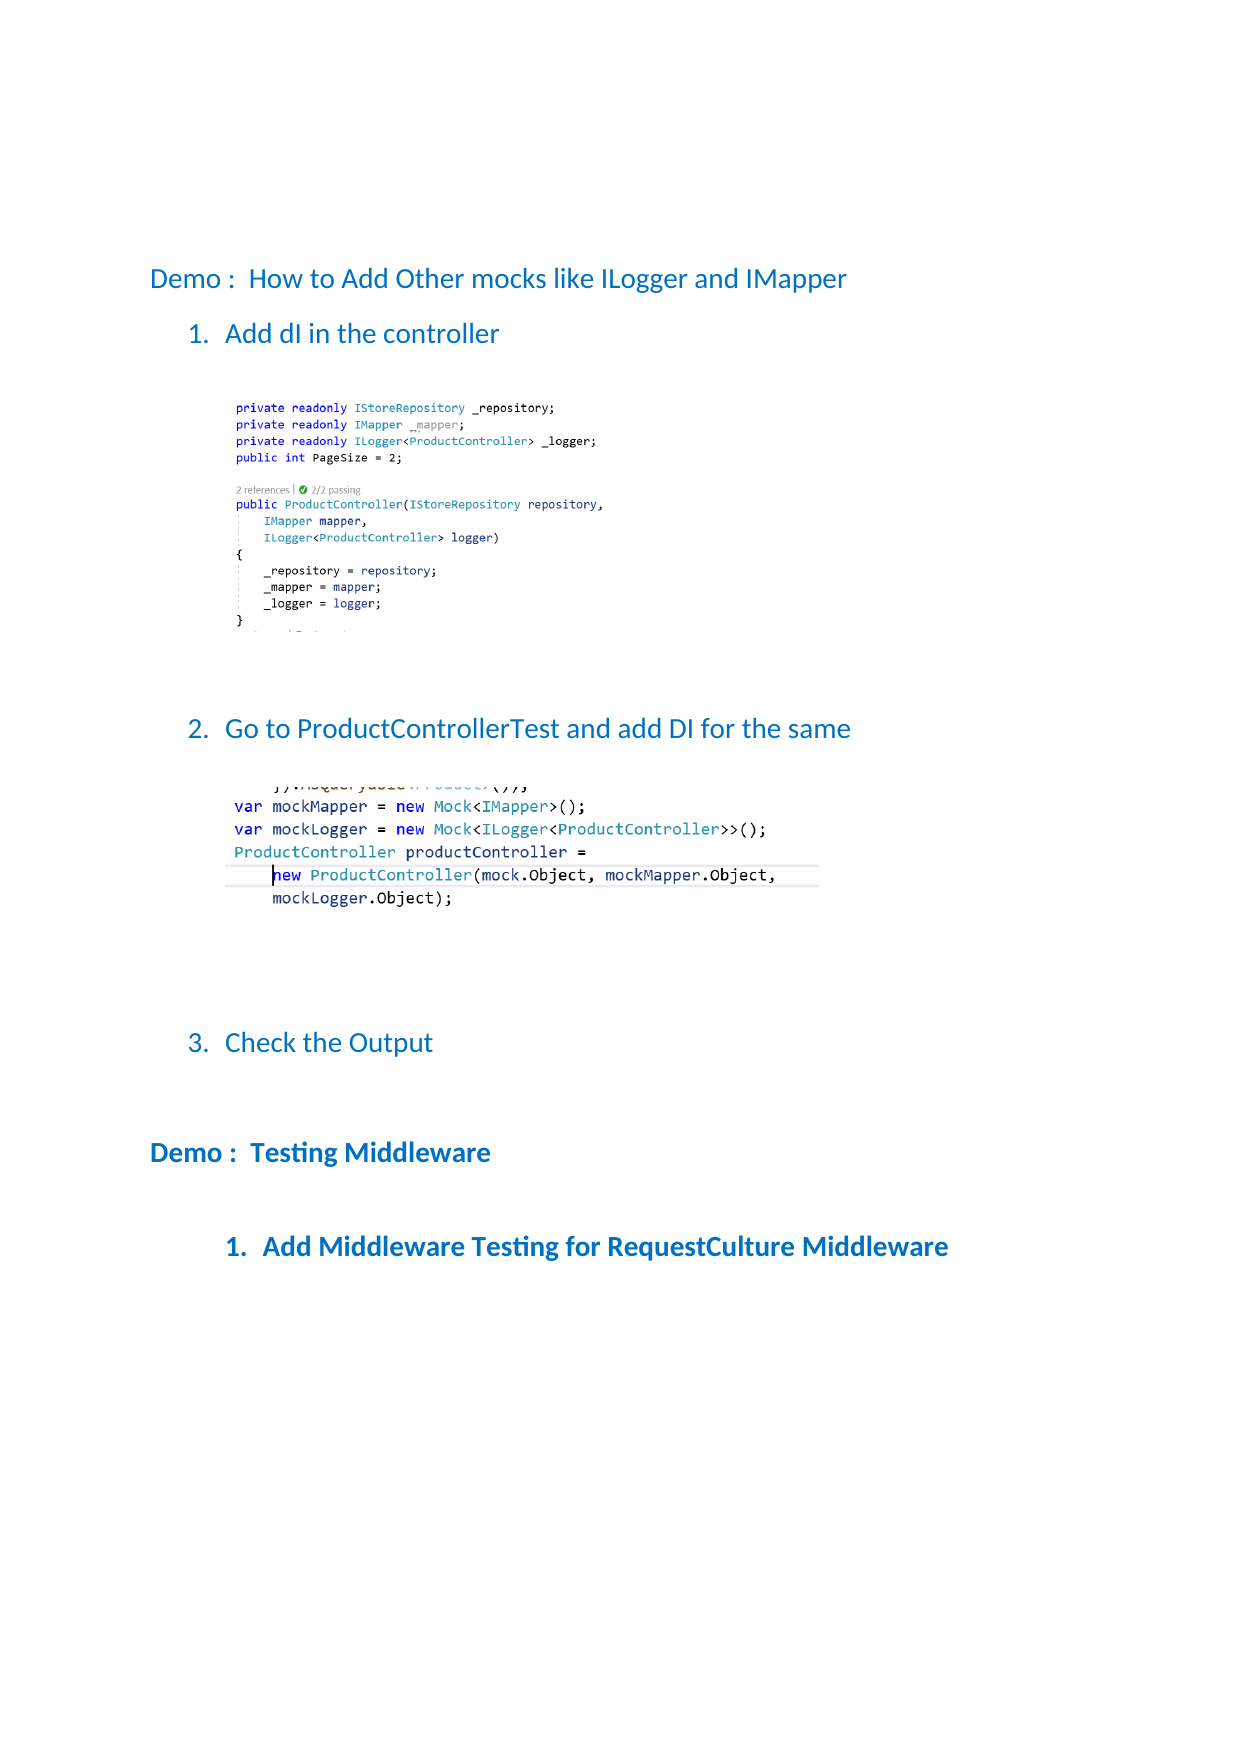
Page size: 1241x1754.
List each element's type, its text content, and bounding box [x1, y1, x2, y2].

list Check the Output [187, 1024, 1090, 1060]
picture [225, 787, 819, 946]
text Demo : Testing Middleware [150, 1134, 1090, 1170]
picture [225, 392, 657, 632]
list Add Middleware Testing for RequestCulture Middleware [225, 1228, 1090, 1264]
text Demo : How to Add Other mocks like ILogger and IMapper [150, 260, 1090, 296]
list Add dI in the controller [187, 315, 1090, 351]
list Go to ProductControllerTest and add DI for the same [187, 711, 1090, 746]
